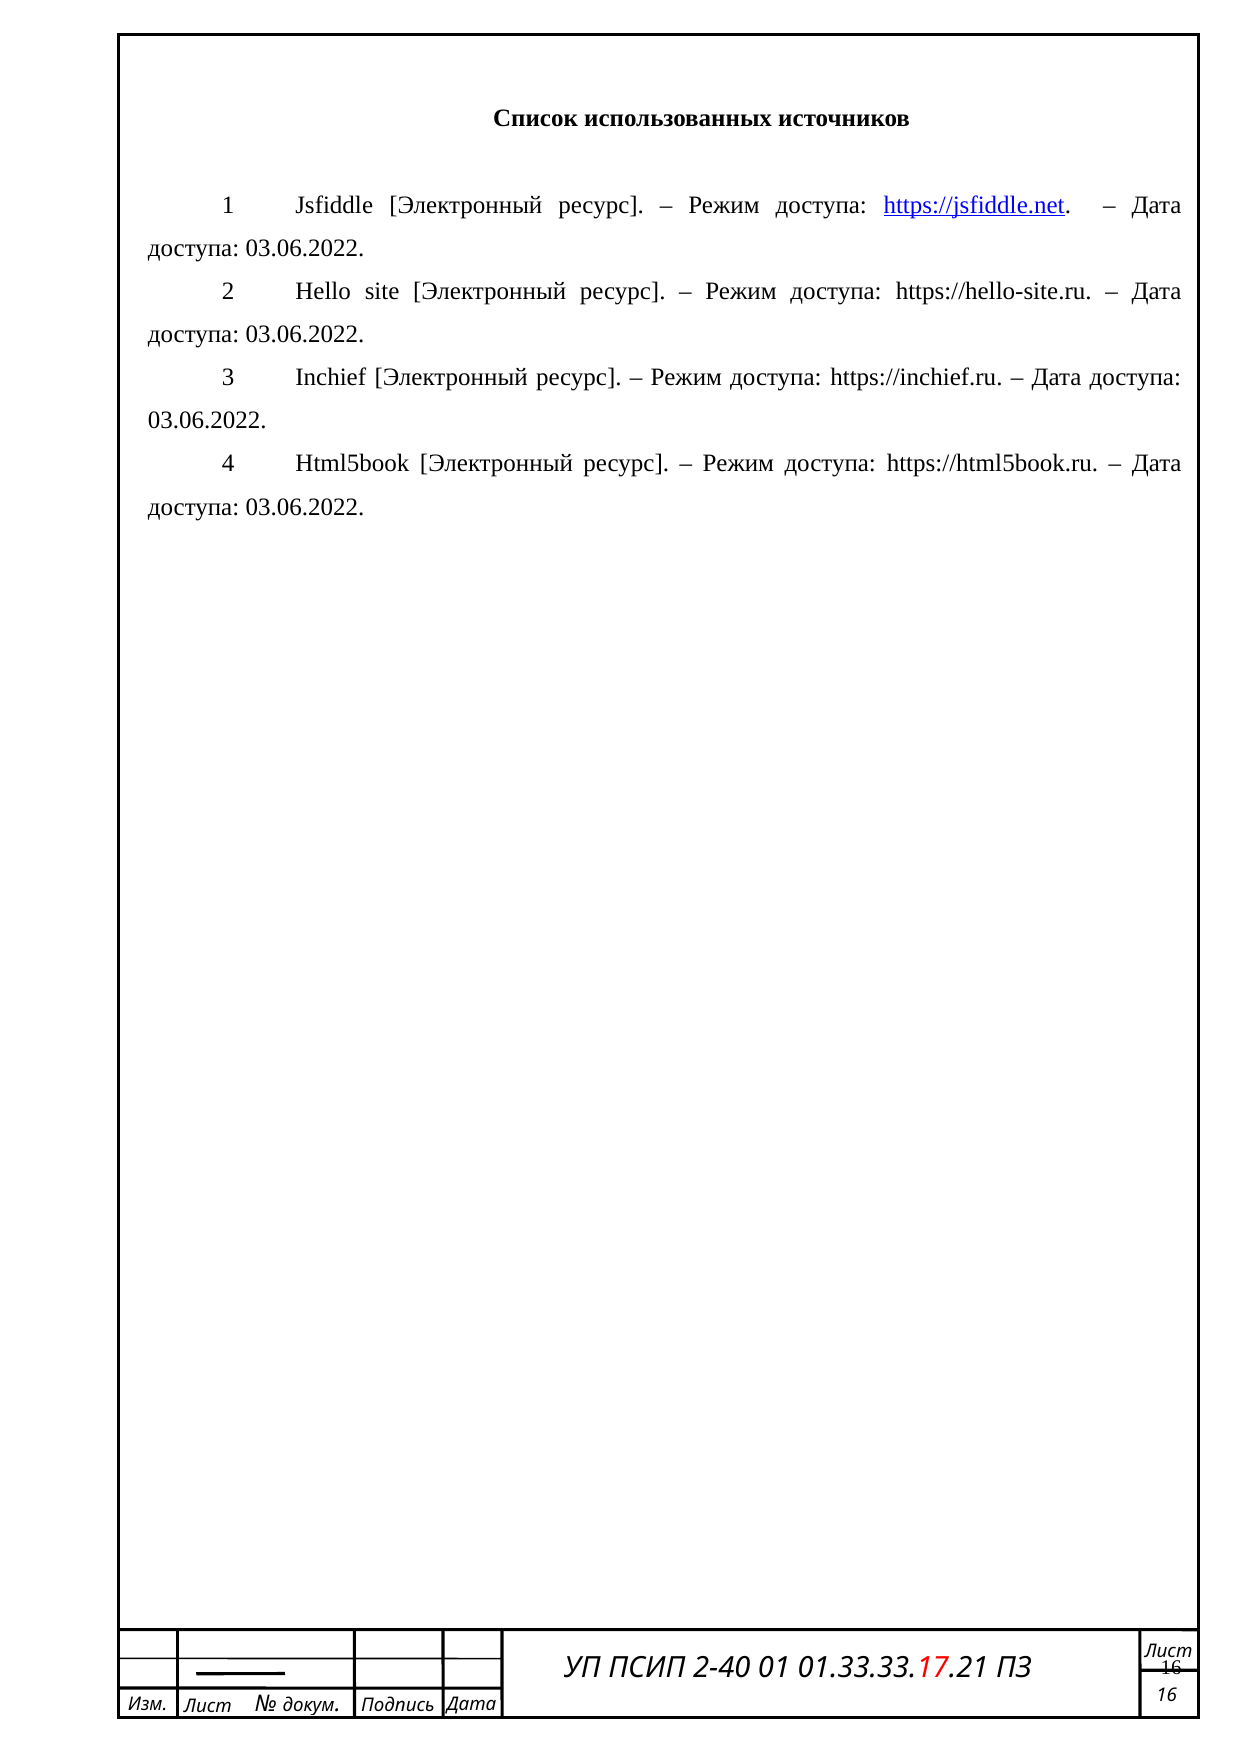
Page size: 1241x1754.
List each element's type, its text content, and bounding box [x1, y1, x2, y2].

list Inchief [Электронный ресурс]. – Режим доступа: https://inchief.ru. – Дата доступа: 03.06.2022. [148, 362, 1181, 434]
text Список использованных источников [148, 103, 1181, 132]
list Jsfiddle [Электронный ресурс]. – Режим доступа: https://jsfiddle.net. – Дата доступа: 03.06.2022. [148, 190, 1181, 262]
list Html5book [Электронный ресурс]. – Режим доступа: https://html5book.ru. – Дата доступа: 03.06.2022. [148, 448, 1181, 520]
list Hello site [Электронный ресурс]. – Режим доступа: https://hello-site.ru. – Дата доступа: 03.06.2022. [148, 276, 1181, 348]
